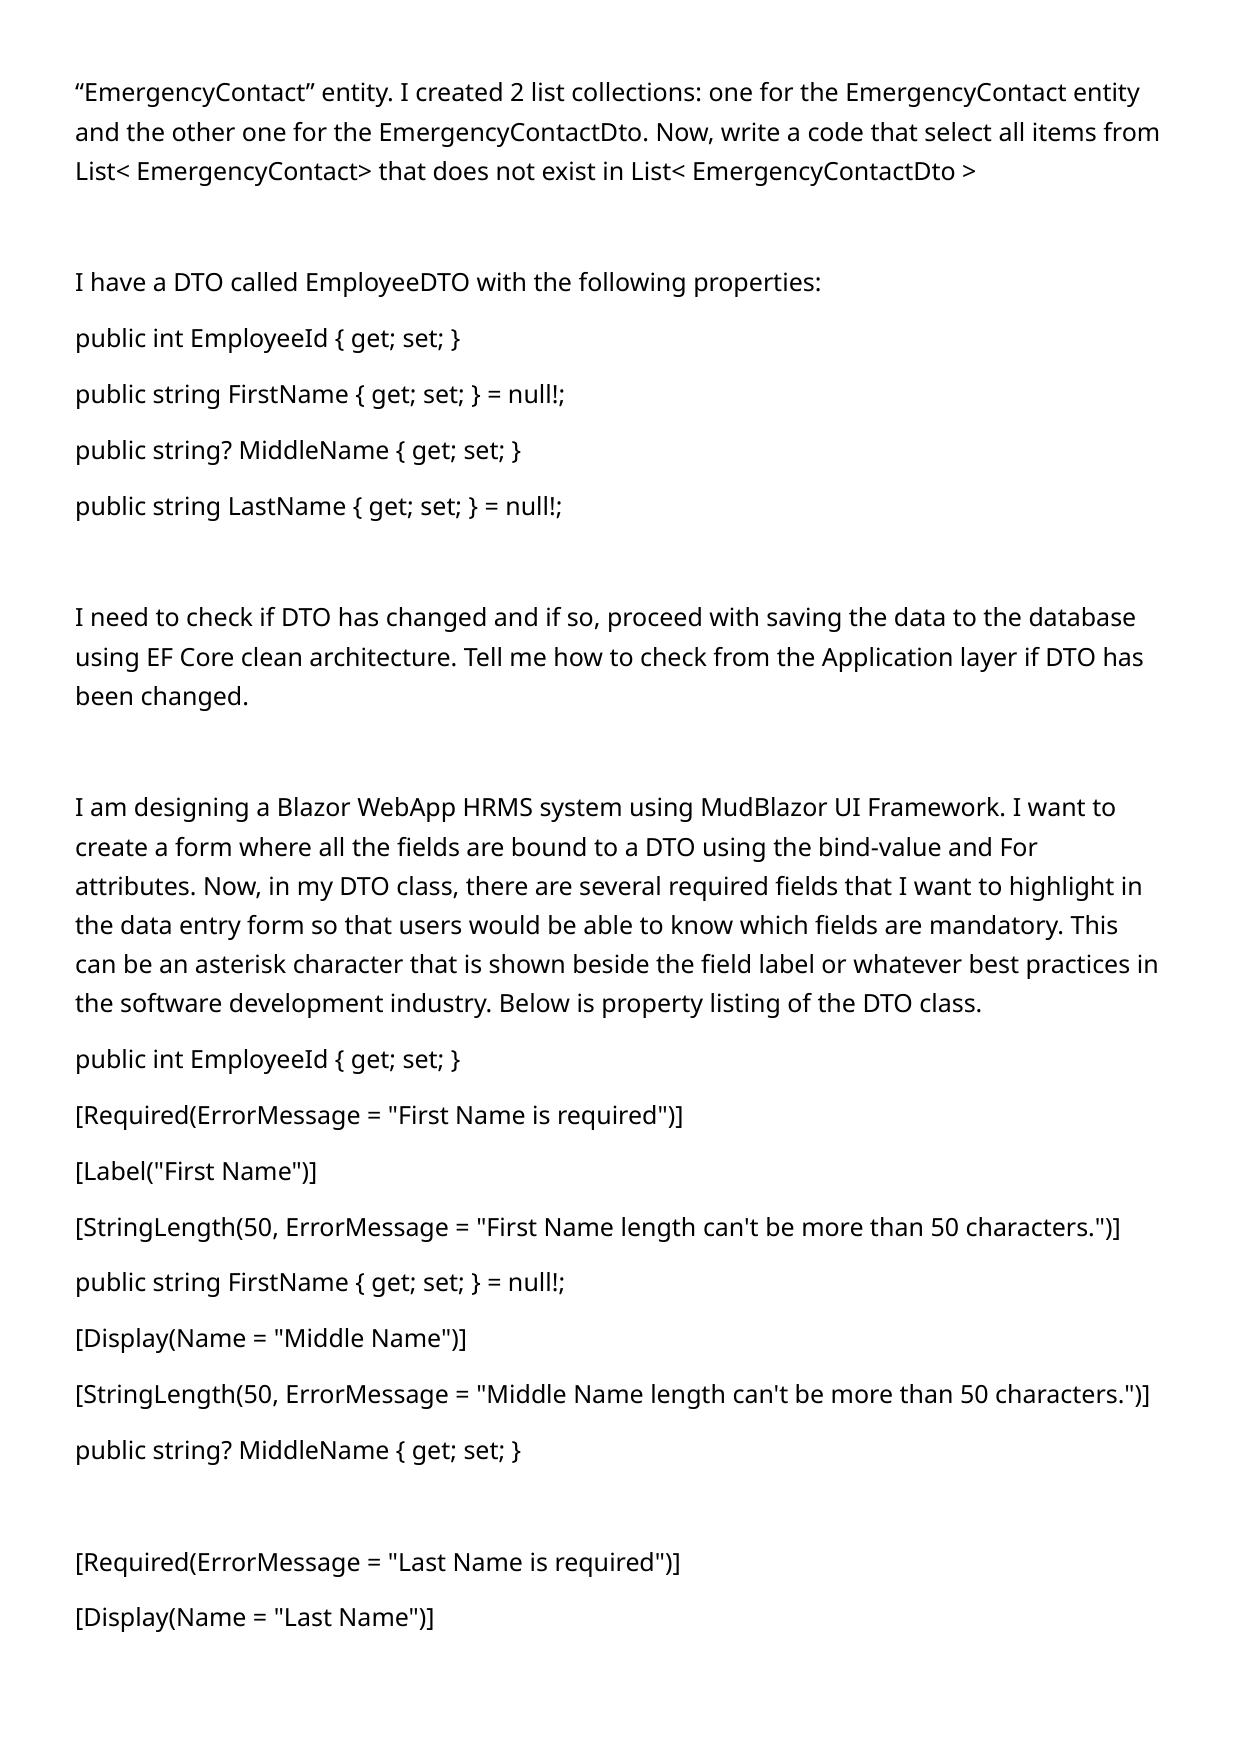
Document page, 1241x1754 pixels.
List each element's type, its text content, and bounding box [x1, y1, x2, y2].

text public string? MiddleName { get; set; } [75, 432, 1165, 467]
text public string? MiddleName { get; set; } [75, 1432, 1165, 1467]
text I have a DTO called EmployeeDTO with the following properties: [75, 265, 1165, 299]
text [Required(ErrorMessage = "First Name is required")] [75, 1097, 1165, 1132]
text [75, 75, 1165, 187]
text [Display(Name = "Middle Name")] [75, 1321, 1165, 1355]
text [Label("First Name")] [75, 1153, 1165, 1187]
text I need to check if DTO has changed and if so, proceed with saving the data to the database using EF Core clean architecture. Tell me how to check from the Application layer if DTO has been changed. [75, 600, 1165, 712]
text [Required(ErrorMessage = "Last Name is required")] [75, 1544, 1165, 1578]
text [Display(Name = "Last Name")] [75, 1600, 1165, 1634]
text public string FirstName { get; set; } = null!; [75, 377, 1165, 411]
text [StringLength(50, ErrorMessage = "Middle Name length can't be more than 50 characters.")] [75, 1377, 1165, 1411]
text public string LastName { get; set; } = null!; [75, 488, 1165, 522]
text I am designing a Blazor WebApp HRMS system using MudBlazor UI Framework. I want to create a form where all the fields are bound to a DTO using the bind-value and For attributes. Now, in my DTO class, there are several required fields that I want to highlight in the data entry form so that users would be able to know which fields are mandatory. This can be an asterisk character that is shown beside the field label or whatever best practices in the software development industry. Below is property listing of the DTO class. [75, 790, 1165, 1020]
text public string FirstName { get; set; } = null!; [75, 1265, 1165, 1299]
text public int EmployeeId { get; set; } [75, 1042, 1165, 1076]
text [StringLength(50, ErrorMessage = "First Name length can't be more than 50 characters.")] [75, 1209, 1165, 1243]
text public int EmployeeId { get; set; } [75, 321, 1165, 355]
